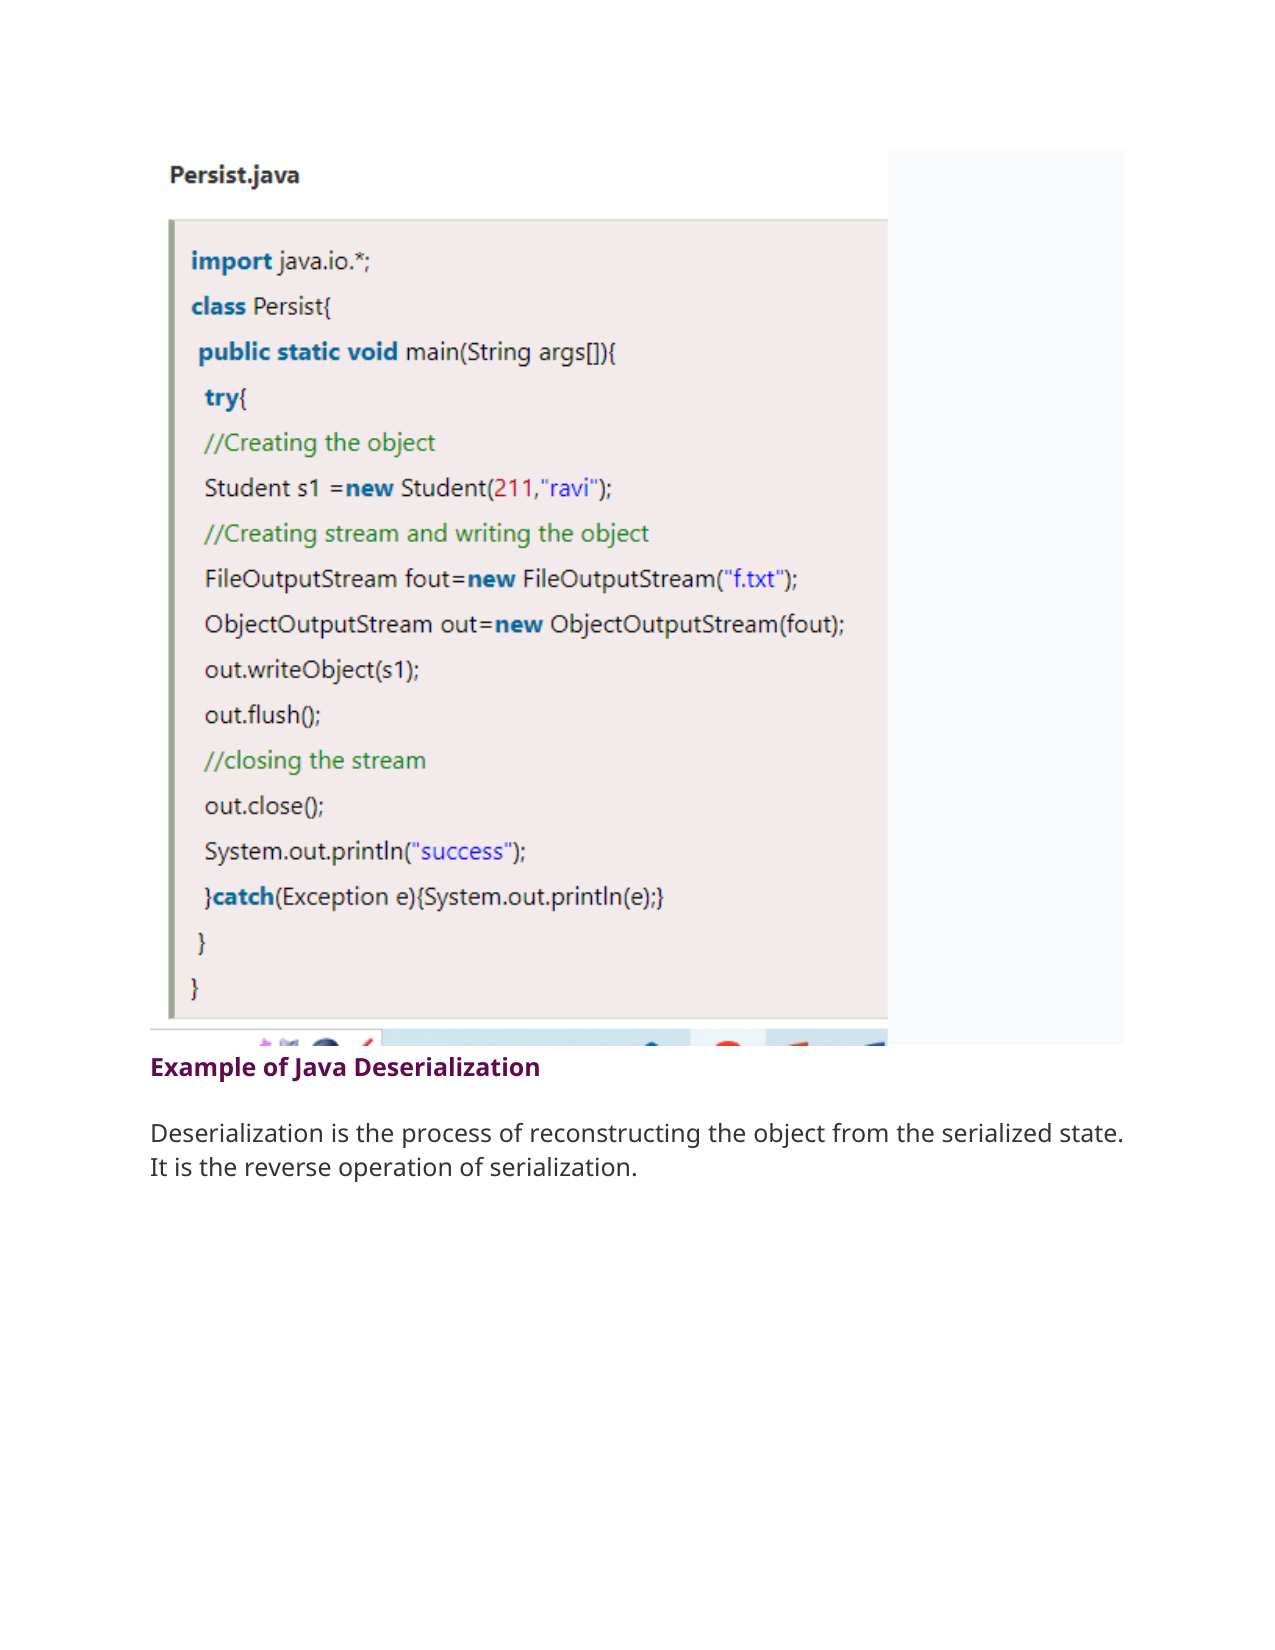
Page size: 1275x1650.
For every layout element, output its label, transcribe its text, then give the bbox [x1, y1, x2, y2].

picture [150, 150, 888, 1046]
text Deserialization is the process of reconstructing the object from the serialized state. It is the reverse operation of serialization. [150, 1115, 1125, 1183]
subtitle Example of Java Deserialization [150, 1049, 1125, 1083]
